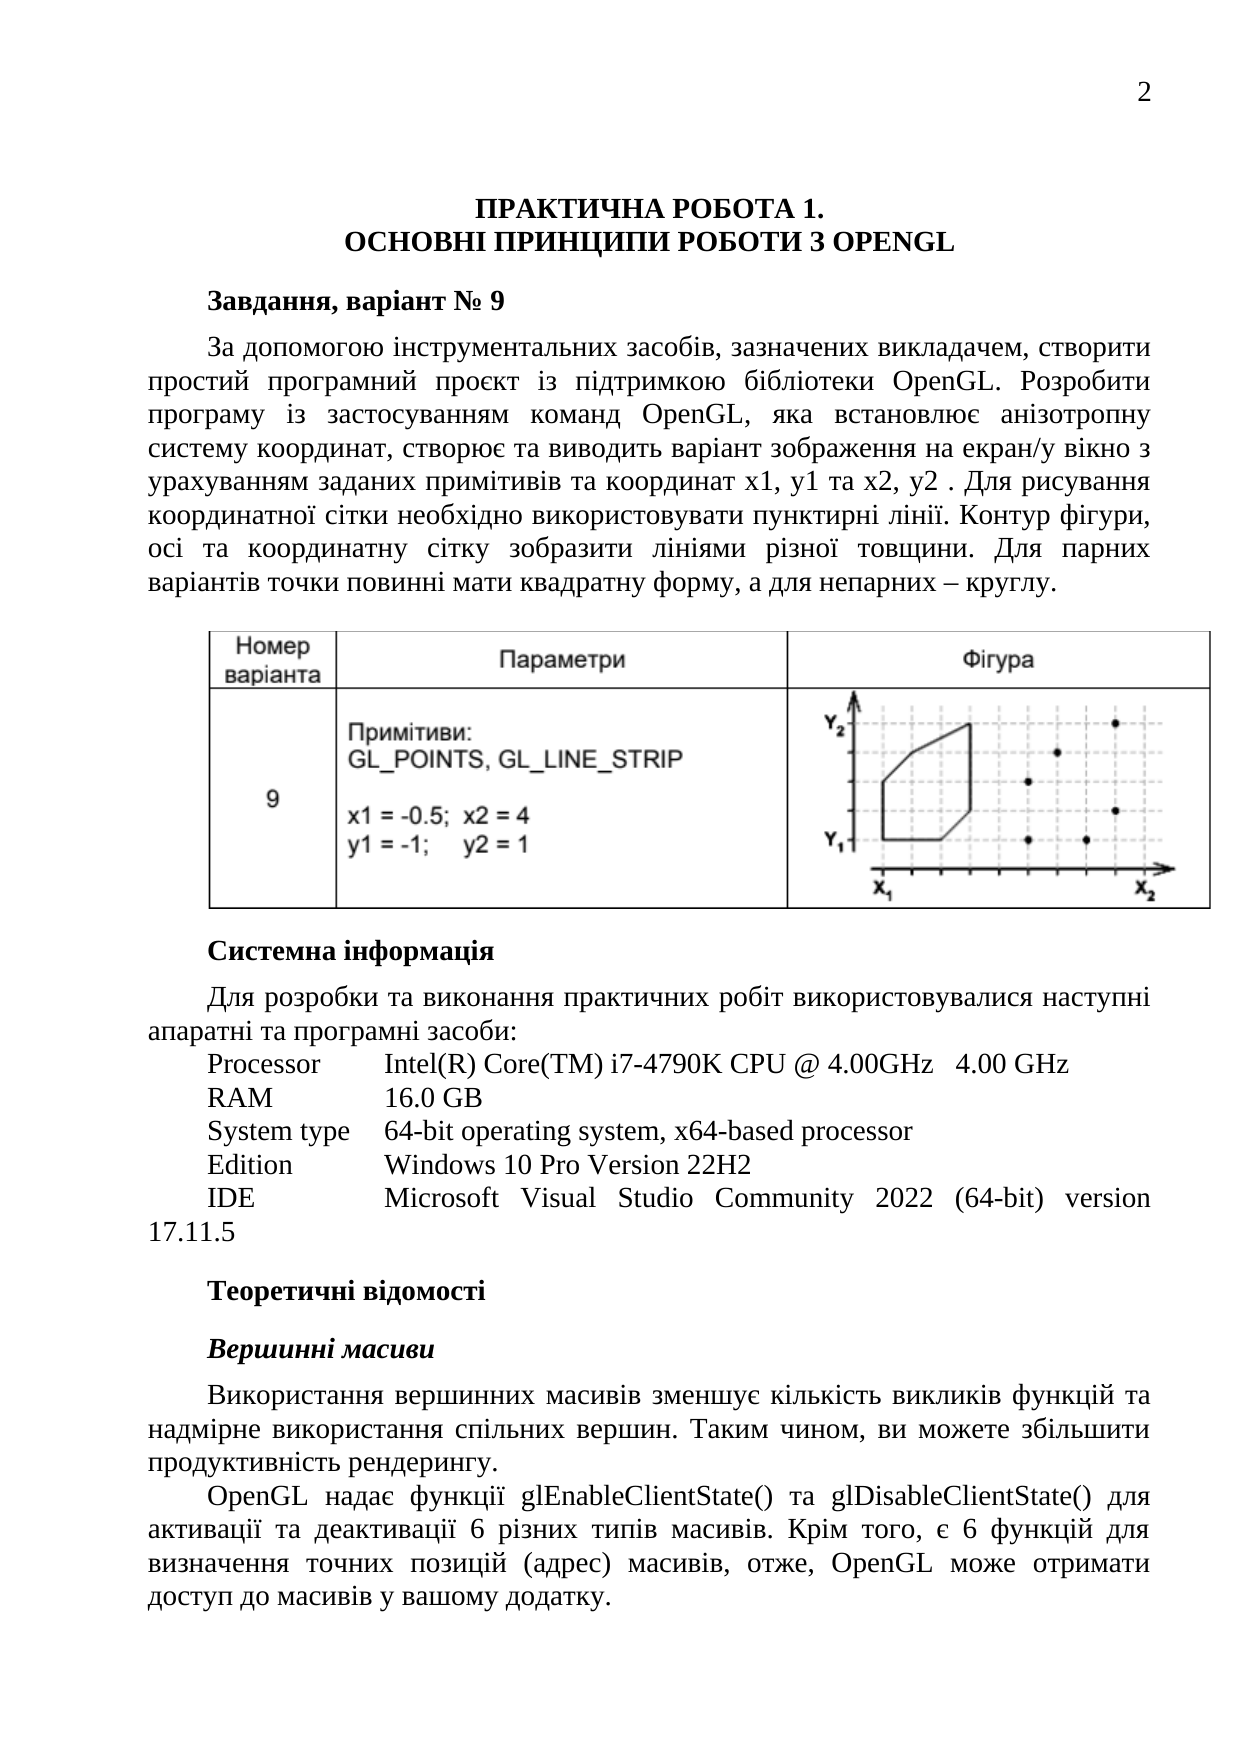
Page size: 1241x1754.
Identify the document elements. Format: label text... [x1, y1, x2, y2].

text Використання вершинних масивів зменшує кількість викликів функцій та надмірне використання спільних вершин. Таким чином, ви можете збільшити продуктивність рендерингу. [148, 1377, 1152, 1478]
text OpenGL надає функції glEnableClientState() та glDisableClientState() для активації та деактивації 6 різних типів масивів. Крім того, є 6 функцій для визначення точних позицій (адрес) масивів, отже, OpenGL може отримати доступ до масивів у вашому додатку. [148, 1478, 1152, 1612]
text За допомогою інструментальних засобів, зазначених викладачем, створити простий програмний проєкт із підтримкою бібліотеки OpenGL. Розробити програму із застосуванням команд OpenGL, яка встановлює анізотропну систему координат, створює та виводить варіант зображення на екран/у вікно з урахуванням заданих примітивів та координат x1, y1 та x2, y2 . Для рисування координатної сітки необхідно використовувати пунктирні лінії. Контур фігури, осі та координатну сітку зобразити лініями різної товщини. Для парних варіантів точки повинні мати квадратну форму, а для непарних – круглу. [148, 329, 1152, 597]
subtitle Теоретичні відомості [207, 1273, 1092, 1306]
subtitle Вершинні масиви [148, 1331, 1152, 1365]
text Edition Windows 10 Pro Version 22H2 [148, 1147, 1152, 1181]
text System type 64-bit operating system, x64-based processor [148, 1113, 1152, 1147]
subtitle Завдання, варіант № 9 [207, 283, 1092, 317]
subtitle Практична робота 1. Основні принципи роботи з OpenGL [148, 191, 1152, 258]
picture [206, 631, 1211, 909]
subtitle Системна інформація [207, 933, 1092, 967]
text Processor Intel(R) Core(TM) i7-4790K CPU @ 4.00GHz 4.00 GHz [148, 1046, 1152, 1080]
text Для розробки та виконання практичних робіт використовувалися наступні апаратні та програмні засоби: [148, 979, 1152, 1046]
text IDE Microsoft Visual Studio Community 2022 (64-bit) version 17.11.5 [148, 1181, 1152, 1248]
text RAM 16.0 GB [148, 1080, 1152, 1113]
